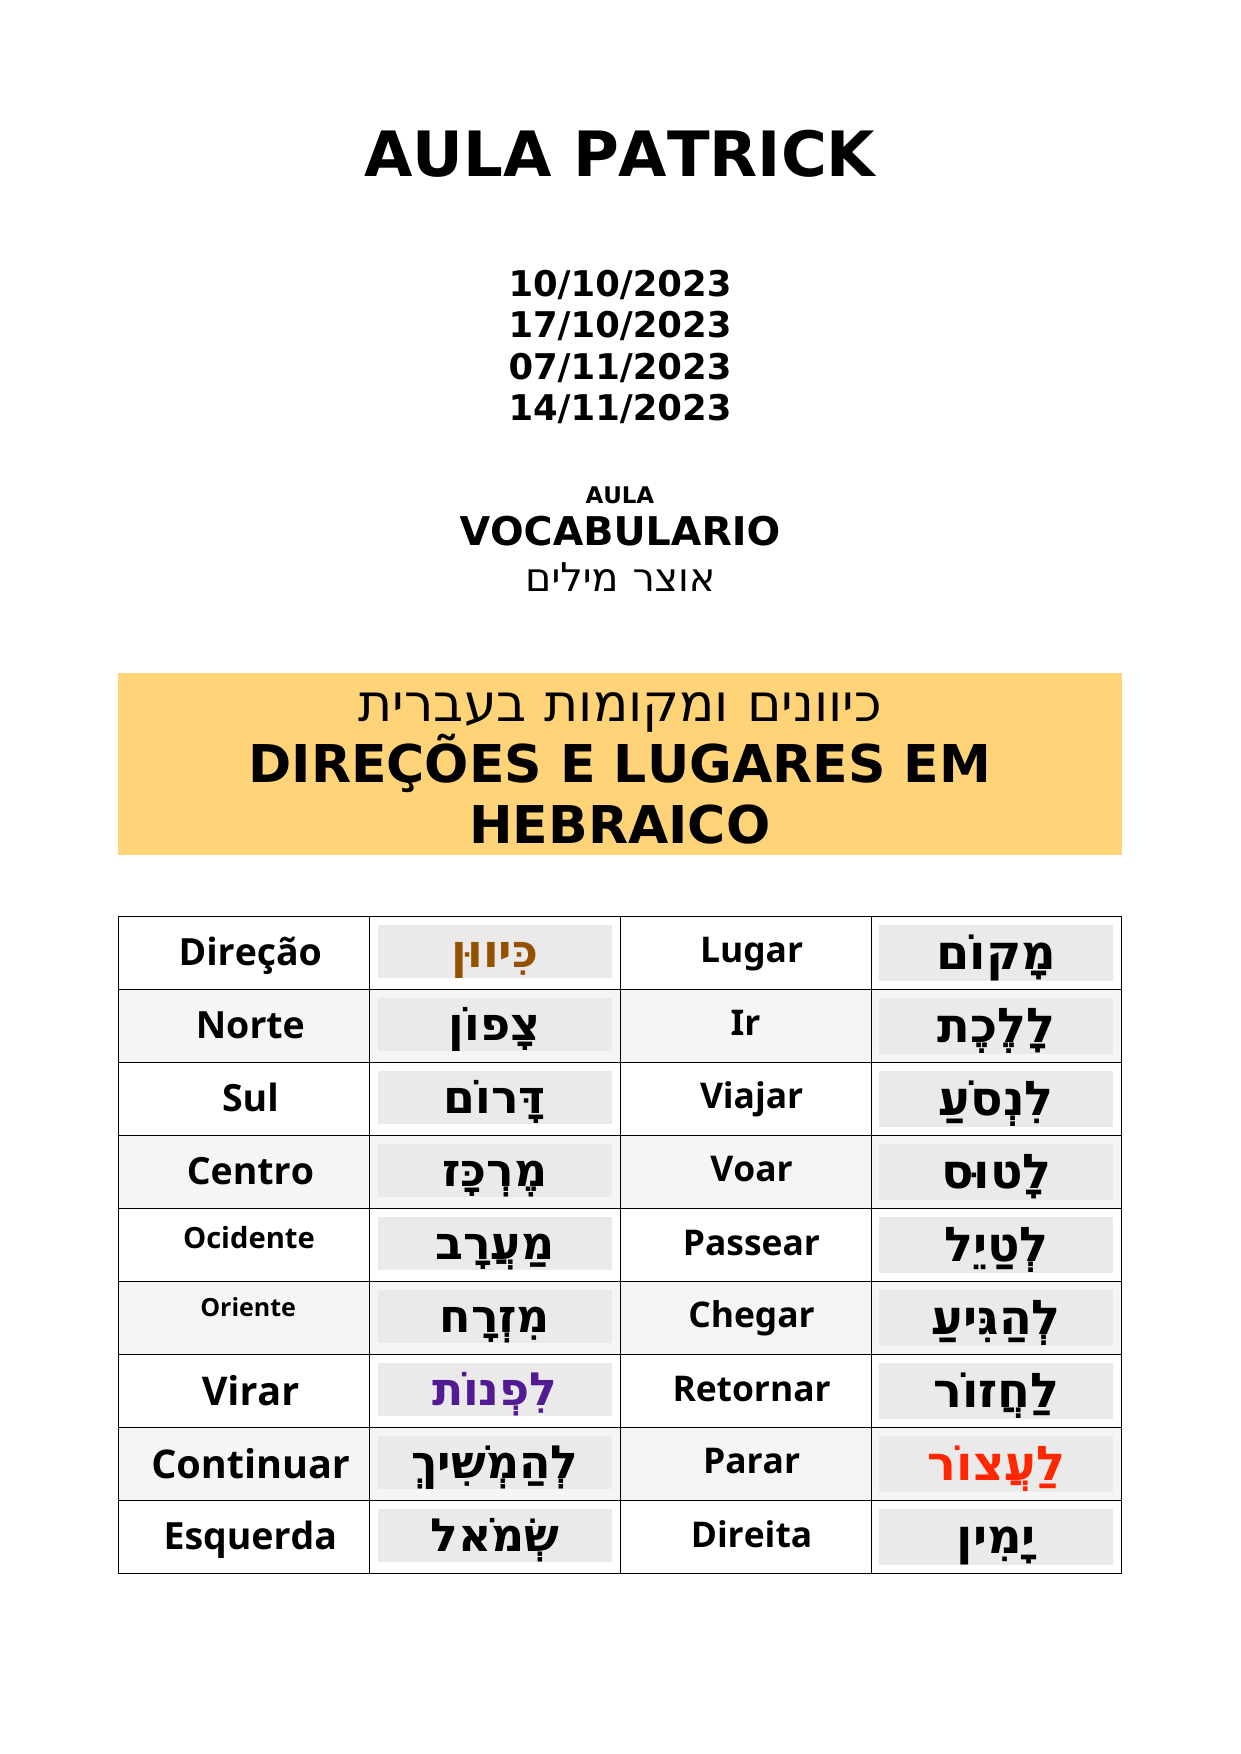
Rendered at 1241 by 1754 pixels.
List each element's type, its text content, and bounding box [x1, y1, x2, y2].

table_cell Oriente [119, 1282, 369, 1354]
table_cell Viajar [621, 1063, 871, 1135]
table_cell לְטַיֵל [872, 1209, 1121, 1281]
table_header כִּיווּן [370, 917, 620, 989]
table_cell Chegar [621, 1282, 871, 1354]
table_cell לָטוּס [872, 1136, 1121, 1208]
table_cell Continuar [119, 1428, 369, 1500]
table_cell Direita [621, 1501, 871, 1573]
table_cell Ir [621, 990, 871, 1062]
text 14/11/2023 [118, 387, 1122, 429]
table_cell Voar [621, 1136, 871, 1208]
table_cell לַחֲזוֹר [872, 1355, 1121, 1427]
text 17/10/2023 [118, 305, 1122, 346]
text DIREÇÕES E LUGARES EM HEBRAICO [118, 734, 1122, 855]
table_cell לַעֲצוֹר [872, 1428, 1121, 1500]
table_cell מַעֲרָב [370, 1209, 620, 1281]
table_cell Norte [119, 990, 369, 1062]
table_cell Sul [119, 1063, 369, 1135]
table_cell Ocidente [119, 1209, 369, 1281]
table_cell יָמִין [872, 1501, 1121, 1573]
table_header Direção [119, 917, 369, 989]
table_header Lugar [621, 917, 871, 989]
text AULA PATRICK [118, 118, 1122, 191]
text כיוונים ומקומות בעברית [118, 673, 1122, 734]
table_cell לִנְסֹעַ [872, 1063, 1121, 1135]
table_cell לִפְנוֹת [370, 1355, 620, 1427]
text 10/10/2023 [118, 264, 1122, 305]
text AULA VOCABULARIO [118, 482, 1122, 555]
table_header מָקוֹם [872, 917, 1121, 989]
table_cell לְהַמְשִׁיךְ [370, 1428, 620, 1500]
table_cell Parar [621, 1428, 871, 1500]
table_cell Esquerda [119, 1501, 369, 1573]
table_cell Virar [119, 1355, 369, 1427]
table_cell Centro [119, 1136, 369, 1208]
table_cell מִזְרָח [370, 1282, 620, 1354]
table_cell צָפוֹן [370, 990, 620, 1062]
table_cell לָלֶכֶת [872, 990, 1121, 1062]
table_cell דָּרוֹם [370, 1063, 620, 1135]
text אוצר מילים [118, 555, 1122, 601]
text 07/11/2023 [118, 346, 1122, 387]
table_cell Retornar [621, 1355, 871, 1427]
table_cell לְהַגִּיעַ [872, 1282, 1121, 1354]
table_cell מֶרְכָּז [370, 1136, 620, 1208]
table_cell שְׂמֹאל [370, 1501, 620, 1573]
table_cell Passear [621, 1209, 871, 1281]
